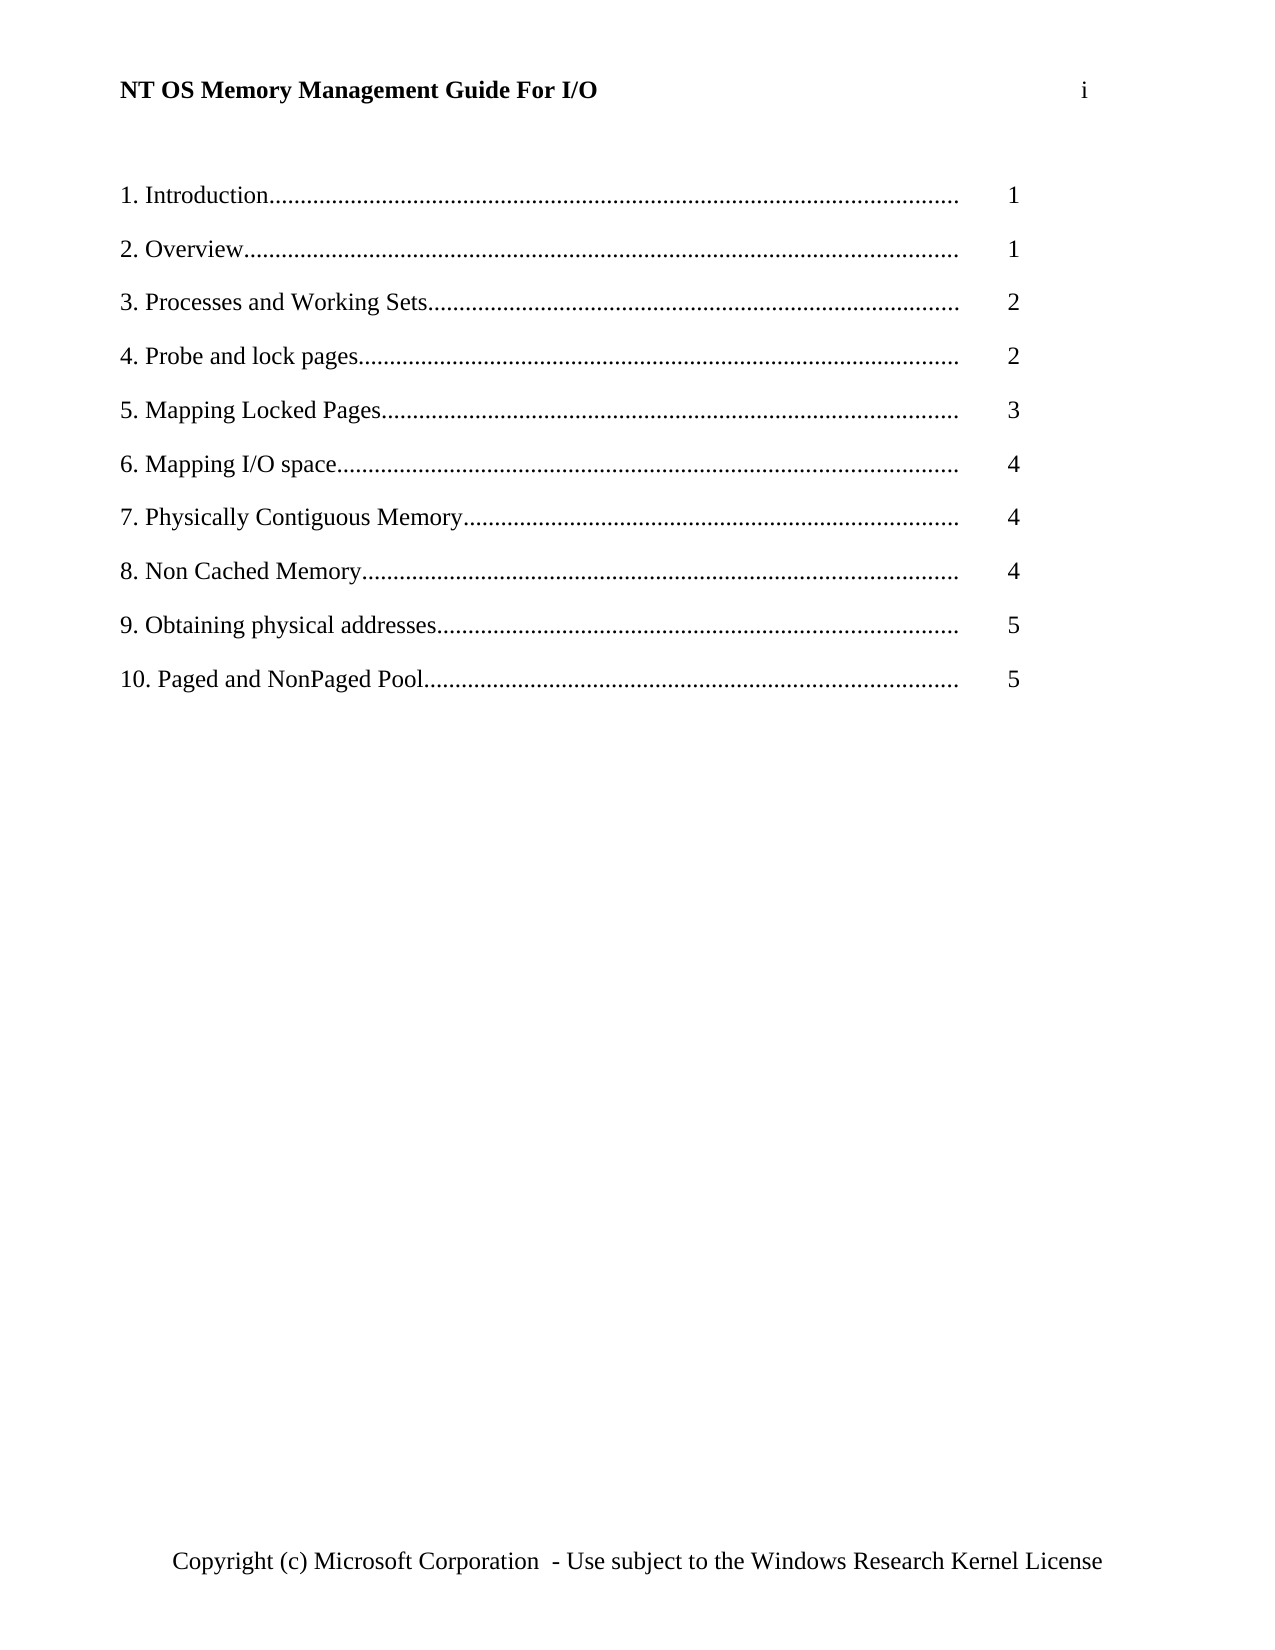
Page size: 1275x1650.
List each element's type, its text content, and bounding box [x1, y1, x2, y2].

text 2. Overview 1 [120, 234, 1155, 262]
text 4. Probe and lock pages 2 [120, 341, 1155, 370]
text 9. Obtaining physical addresses 5 [120, 610, 1155, 639]
text 7. Physically Contiguous Memory 4 [120, 502, 1155, 531]
text 1. Introduction 1 [120, 180, 1155, 209]
text 10. Paged and NonPaged Pool 5 [120, 664, 1155, 692]
text 3. Processes and Working Sets 2 [120, 287, 1155, 316]
text 8. Non Cached Memory 4 [120, 556, 1155, 585]
text 6. Mapping I/O space 4 [120, 449, 1155, 477]
text 5. Mapping Locked Pages 3 [120, 395, 1155, 424]
